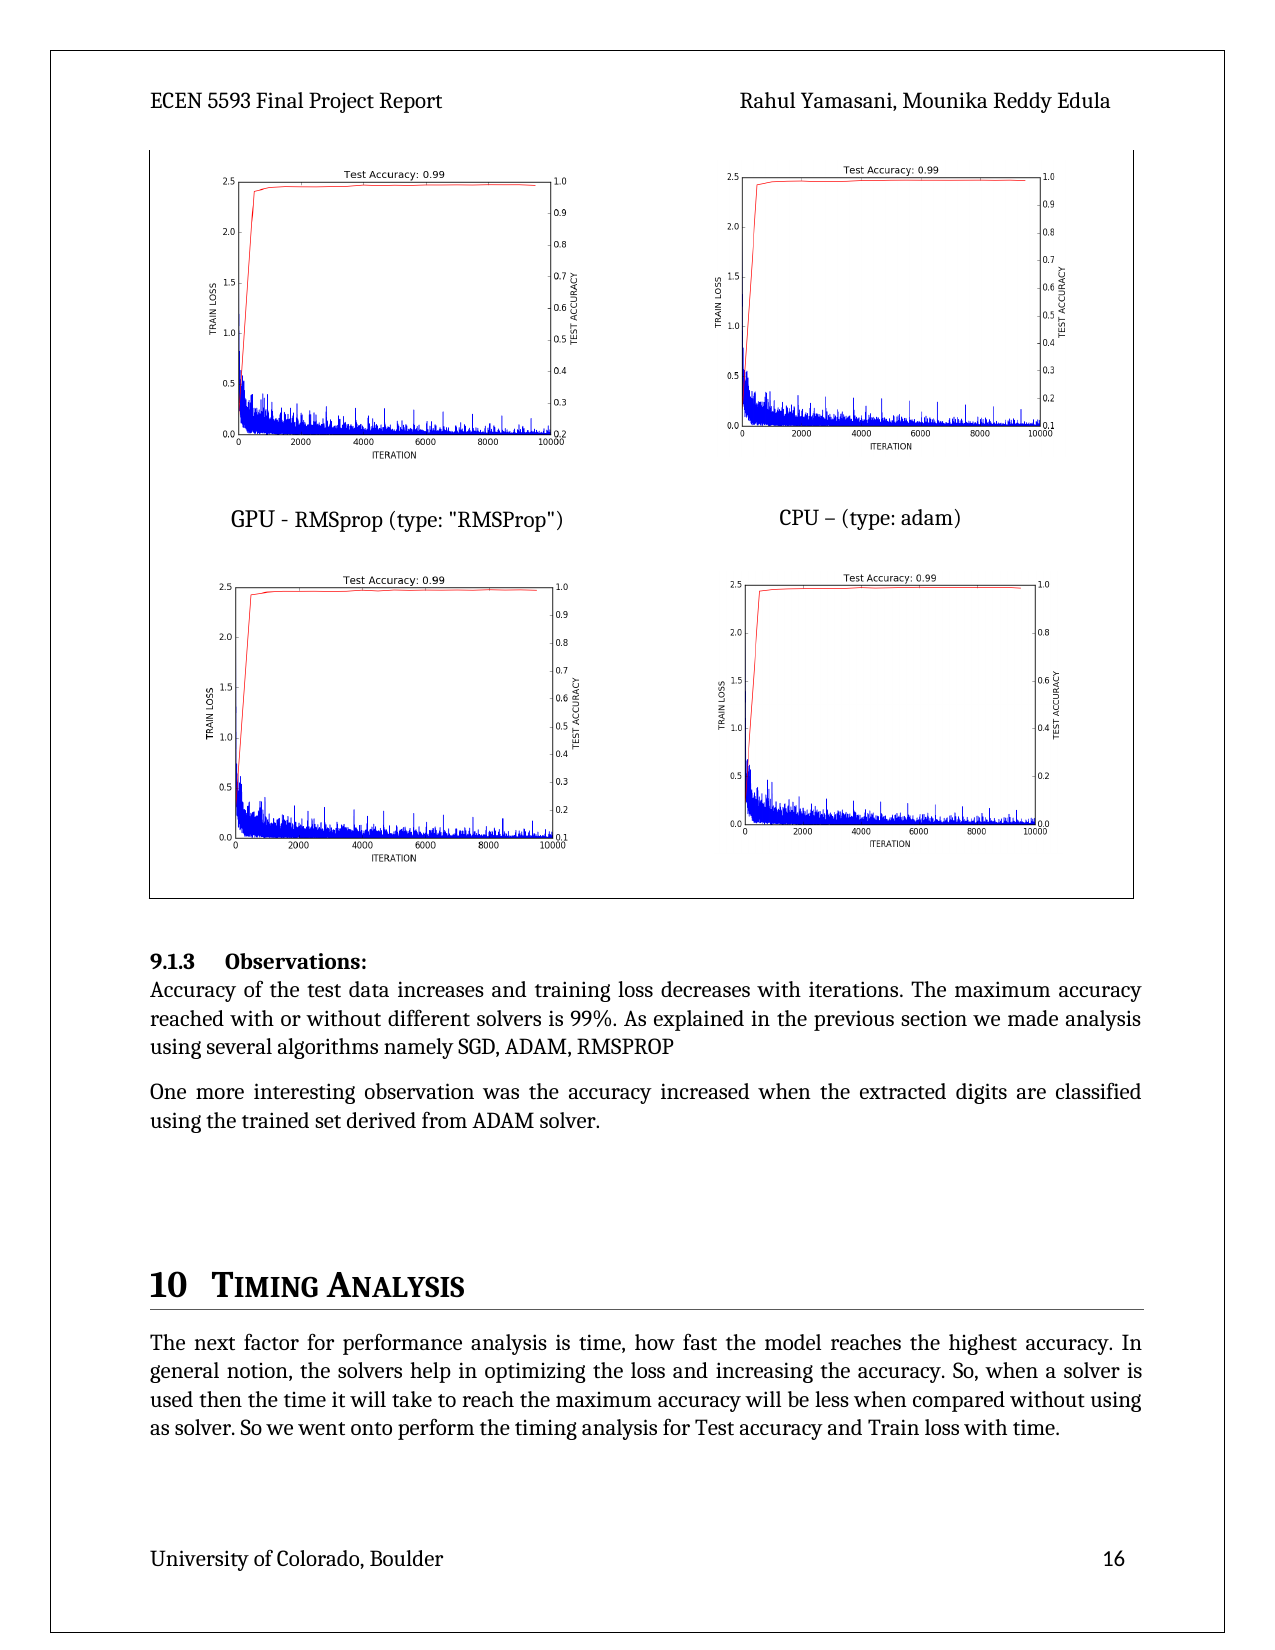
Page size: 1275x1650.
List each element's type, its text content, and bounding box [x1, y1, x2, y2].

table_cell CPU – (type: adam) [643, 495, 1133, 561]
text The next factor for performance analysis is time, how fast the model reaches the highest accuracy. In general notion, the solvers help in optimizing the loss and increasing the accuracy. So, when a solver is used then the time it will take to reach the maximum accuracy will be less when compared without using as solver. So we went onto perform the timing analysis for Test accuracy and Train loss with time. [150, 1330, 1144, 1442]
picture [202, 160, 591, 466]
table_cell [643, 561, 1133, 898]
picture [709, 160, 1068, 457]
picture [714, 571, 1063, 854]
table_cell [150, 150, 643, 495]
table_cell [643, 150, 1133, 495]
table_cell [150, 561, 643, 898]
picture [199, 571, 593, 869]
text Accuracy of the test data increases and training loss decreases with iterations. The maximum accuracy reached with or without different solvers is 99%. As explained in the previous section we made analysis using several algorithms namely SGD, ADAM, RMSPROP [150, 977, 1144, 1060]
subtitle Timing Analysis [150, 1263, 1144, 1309]
text One more interesting observation was the accuracy increased when the extracted digits are classified using the trained set derived from ADAM solver. [150, 1079, 1144, 1134]
subtitle Observations: [150, 948, 1144, 975]
table_cell GPU - RMSprop (type: "RMSProp") [150, 495, 643, 561]
